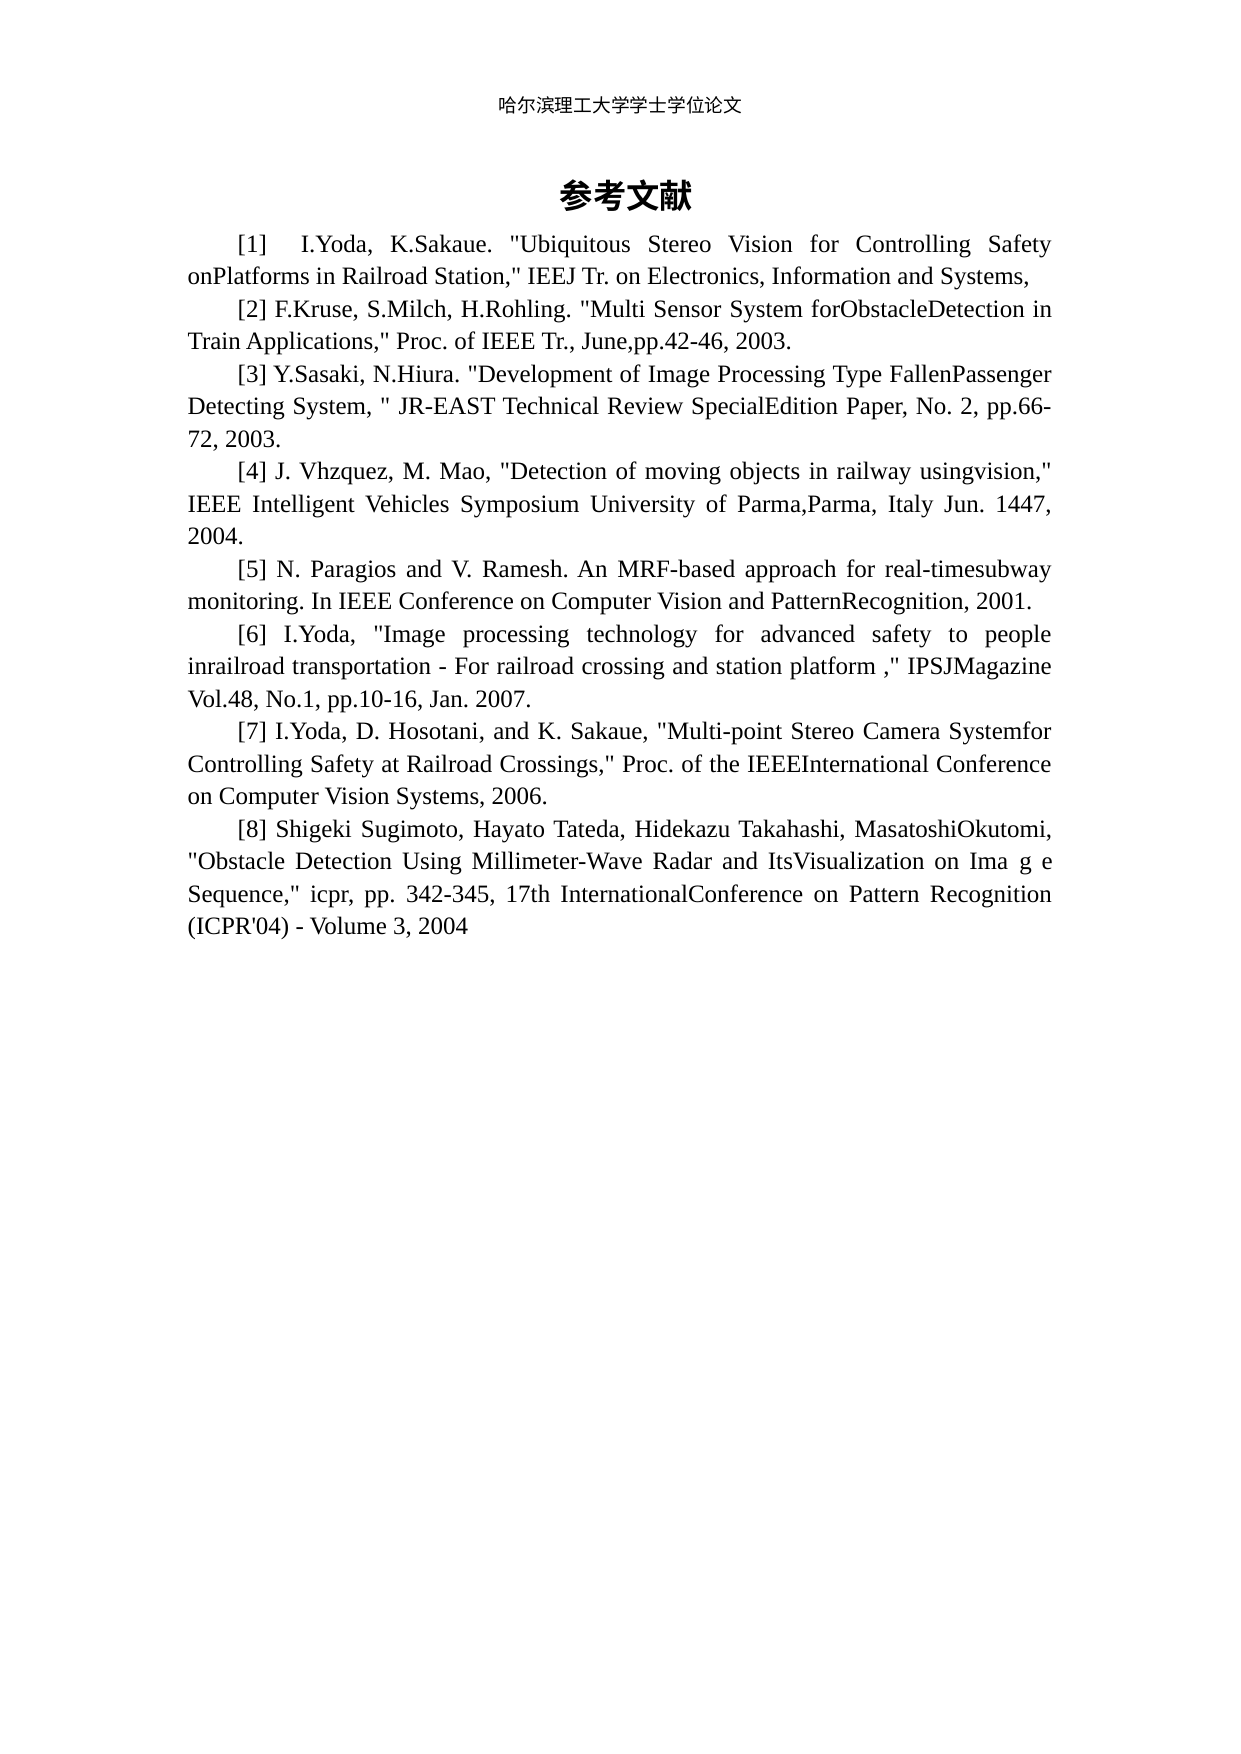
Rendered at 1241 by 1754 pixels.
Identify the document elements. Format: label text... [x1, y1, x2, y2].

list [3] Y.Sasaki, N.Hiura. "Development of Image Processing Type FallenPassenger Detecting System, " JR-EAST Technical Review SpecialEdition Paper, No. 2, pp.66-72, 2003. [187, 357, 1053, 454]
list [7] I.Yoda, D. Hosotani, and K. Sakaue, "Multi-point Stereo Camera Systemfor Controlling Safety at Railroad Crossings," Proc. of the IEEEInternational Conference on Computer Vision Systems, 2006. [187, 714, 1053, 812]
list [1] I.Yoda, K.Sakaue. "Ubiquitous Stereo Vision for Controlling Safety onPlatforms in Railroad Station," IEEJ Tr. on Electronics, Information and Systems, [187, 227, 1053, 292]
list [6] I.Yoda, "Image processing technology for advanced safety to people inrailroad transportation - For railroad crossing and station platform ," IPSJMagazine Vol.48, No.1, pp.10-16, Jan. 2007. [187, 617, 1053, 714]
list 参考文献 [187, 162, 998, 227]
list [8] Shigeki Sugimoto, Hayato Tateda, Hidekazu Takahashi, MasatoshiOkutomi, "Obstacle Detection Using Millimeter-Wave Radar and ItsVisualization on Ima g e Sequence," icpr, pp. 342-345, 17th InternationalConference on Pattern Recognition (ICPR'04) - Volume 3, 2004 [187, 812, 1053, 942]
list [2] F.Kruse, S.Milch, H.Rohling. "Multi Sensor System forObstacleDetection in Train Applications," Proc. of IEEE Tr., June,pp.42-46, 2003. [187, 292, 1053, 357]
list [4] J. Vhzquez, M. Mao, "Detection of moving objects in railway usingvision," IEEE Intelligent Vehicles Symposium University of Parma,Parma, Italy Jun. 1447, 2004. [187, 454, 1053, 552]
list [5] N. Paragios and V. Ramesh. An MRF-based approach for real-timesubway monitoring. In IEEE Conference on Computer Vision and PatternRecognition, 2001. [187, 552, 1053, 617]
